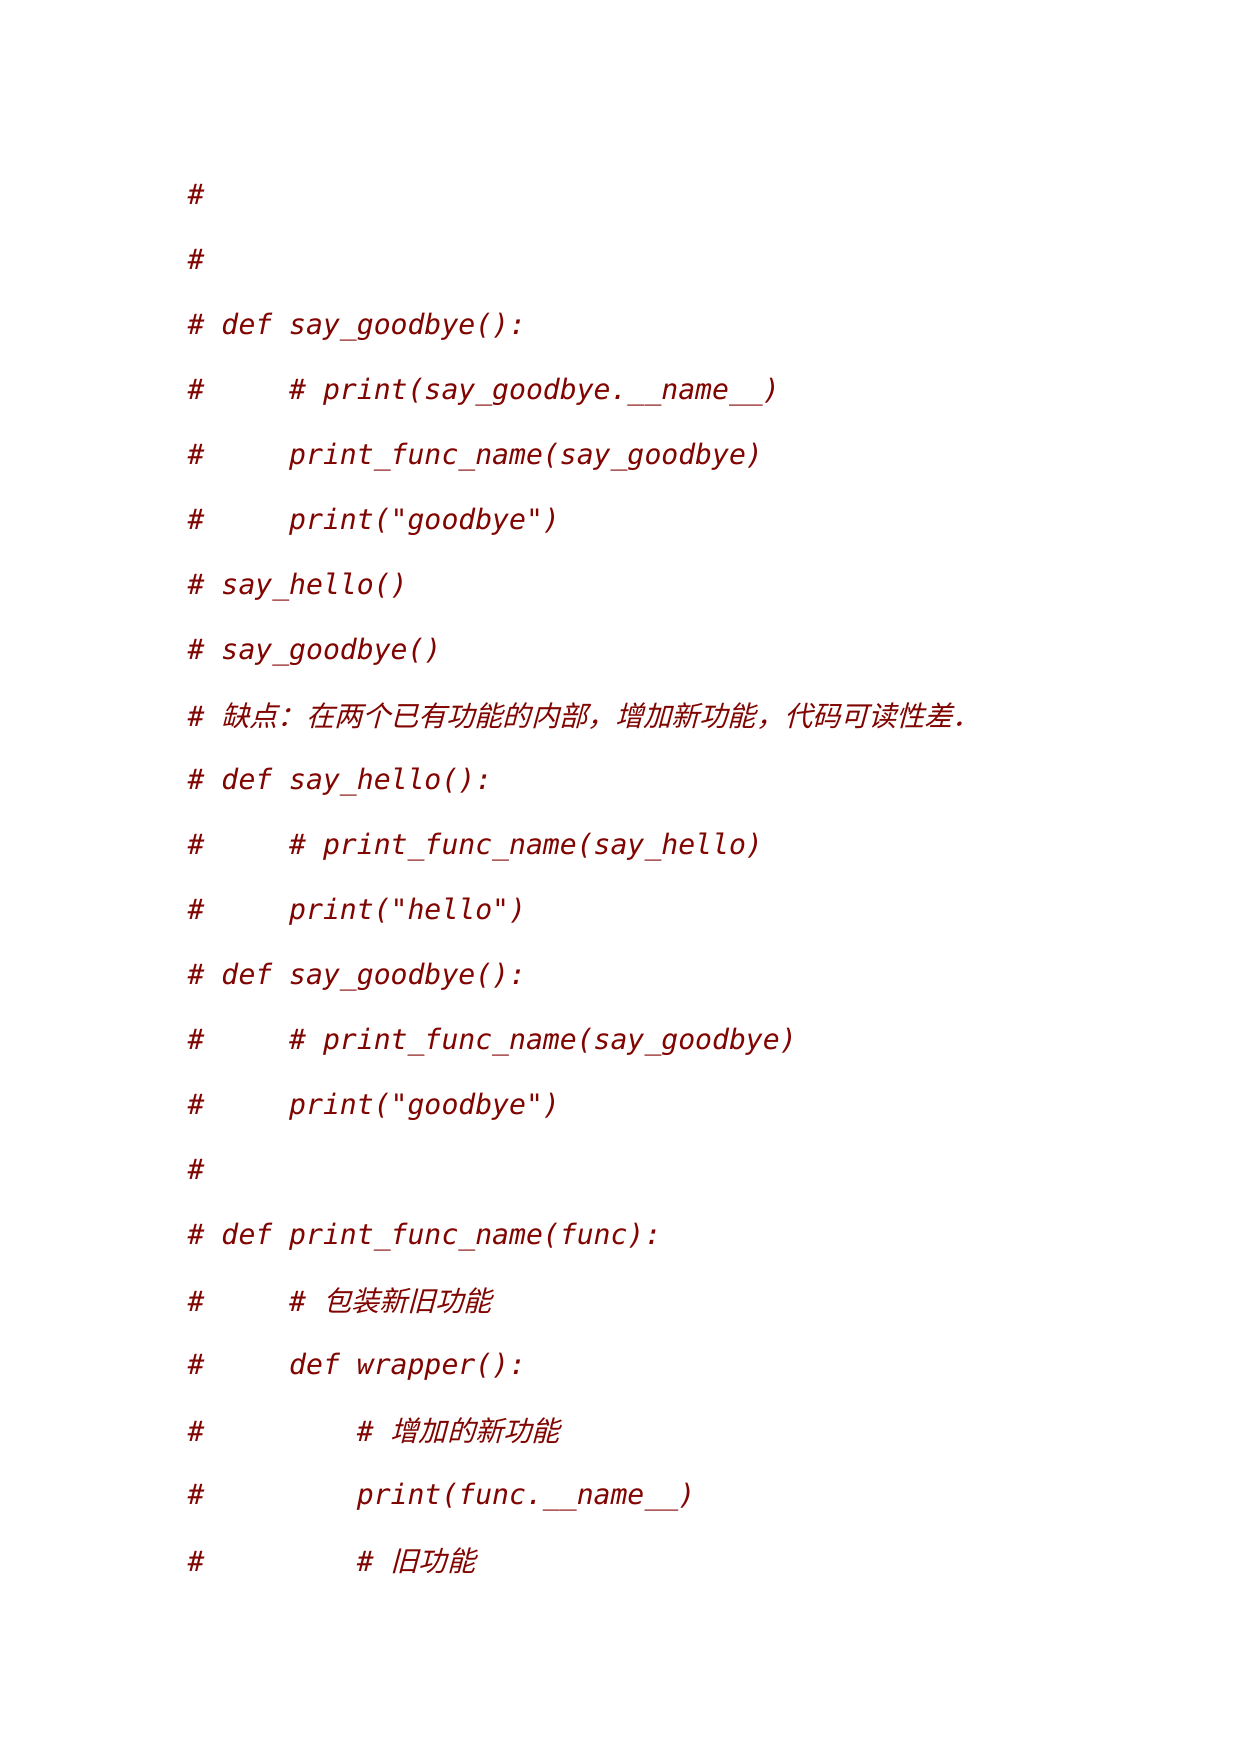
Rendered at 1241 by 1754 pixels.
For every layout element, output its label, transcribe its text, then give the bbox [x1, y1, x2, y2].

text # # print(say_goodbye.__name__) [187, 357, 1053, 422]
text # say_goodbye() [187, 617, 1053, 682]
text # print("goodbye") [187, 487, 1053, 552]
text # print(func.__name__) [187, 1462, 1053, 1527]
text # # 增加的新功能 [187, 1397, 1053, 1462]
text # # print_func_name(say_goodbye) [187, 1007, 1053, 1072]
text # [187, 227, 1053, 292]
text # def say_hello(): [187, 747, 1053, 812]
text # [187, 1137, 1053, 1202]
text # print("hello") [187, 877, 1053, 942]
text # # 包装新旧功能 [187, 1267, 1053, 1332]
text # # 旧功能 [187, 1527, 1053, 1592]
text # 缺点：在两个已有功能的内部，增加新功能，代码可读性差． [187, 682, 1053, 747]
text # def wrapper(): [187, 1332, 1053, 1397]
text # [187, 162, 1053, 227]
text # print_func_name(say_goodbye) [187, 422, 1053, 487]
text # def say_goodbye(): [187, 292, 1053, 357]
text # print("goodbye") [187, 1072, 1053, 1137]
text # def say_goodbye(): [187, 942, 1053, 1007]
text # # print_func_name(say_hello) [187, 812, 1053, 877]
text # def print_func_name(func): [187, 1202, 1053, 1267]
text # say_hello() [187, 552, 1053, 617]
